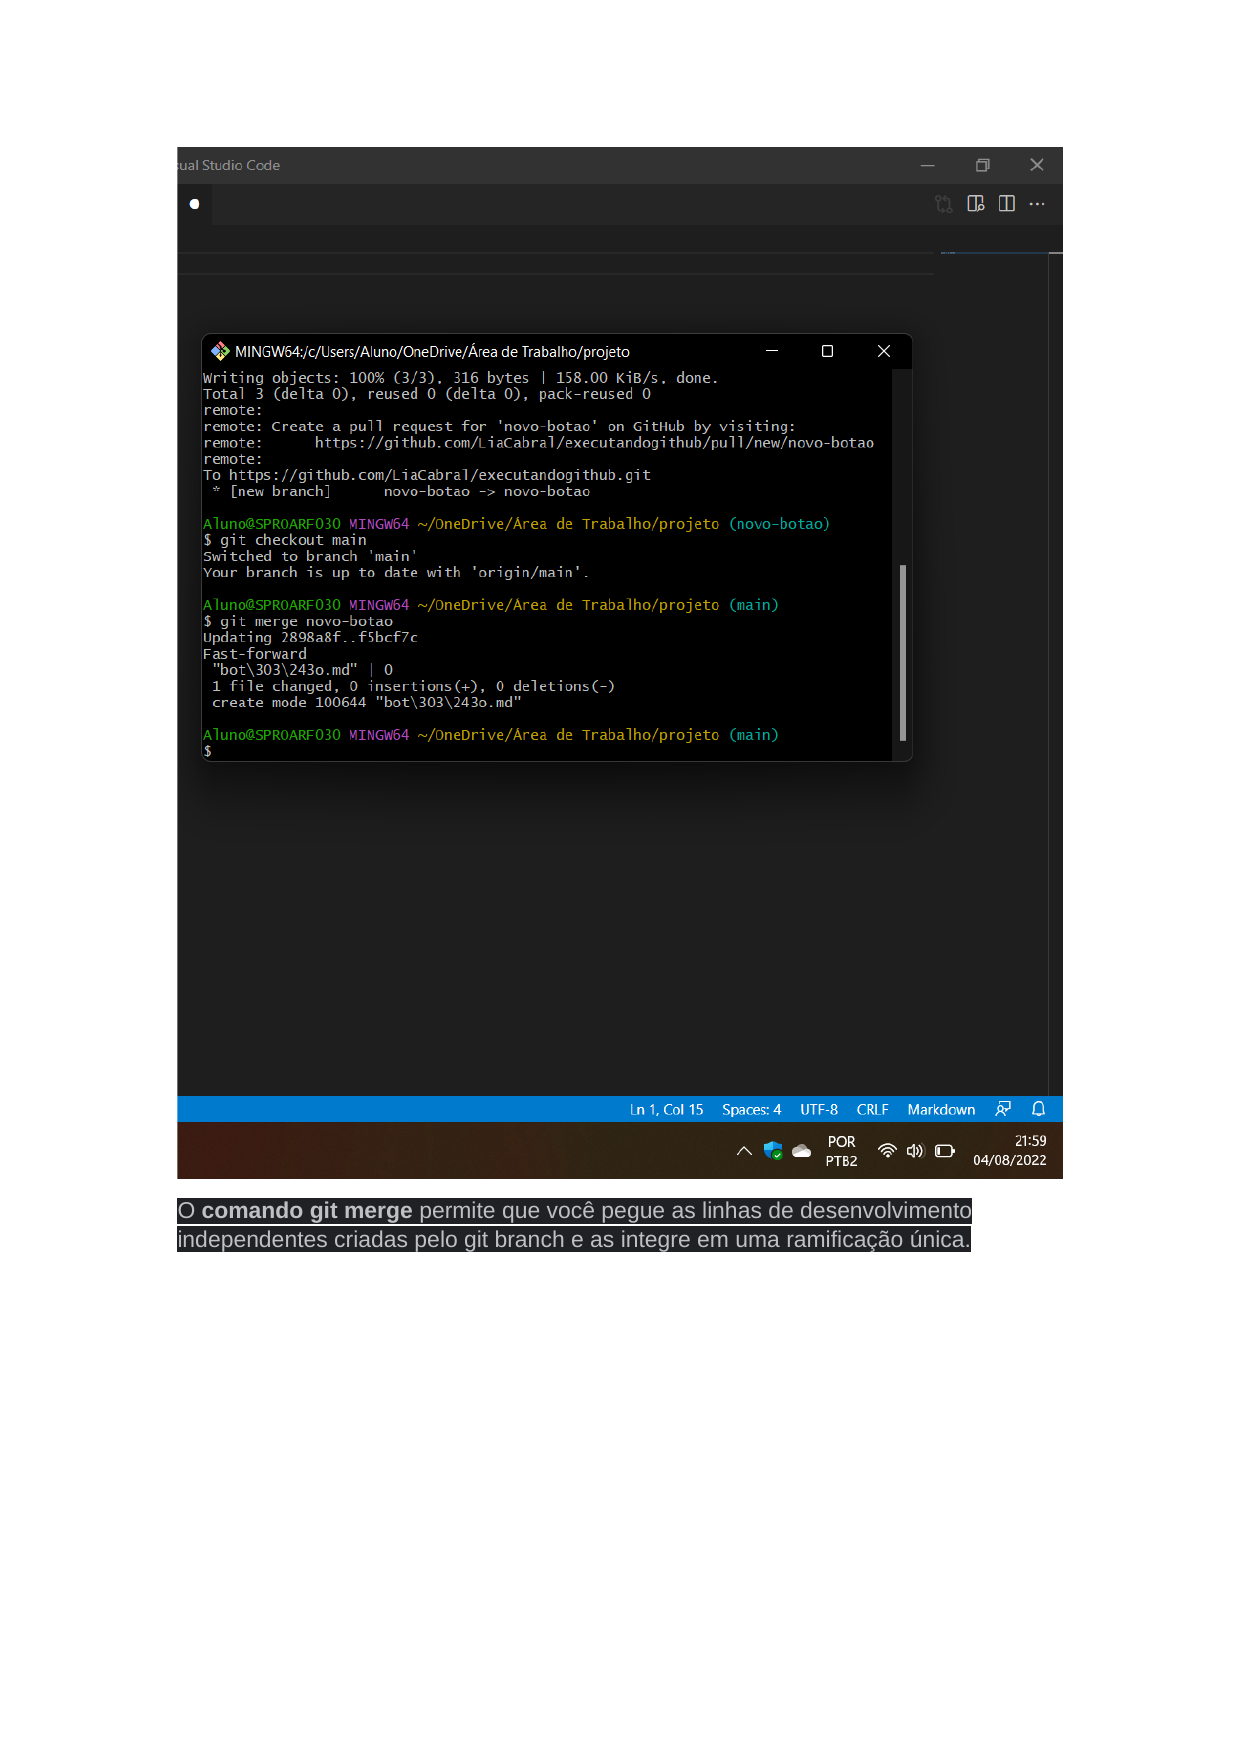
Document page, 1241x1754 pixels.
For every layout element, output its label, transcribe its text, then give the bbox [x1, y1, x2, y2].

picture [177, 147, 1063, 1179]
text O comando git merge permite que você pegue as linhas de desenvolvimento independentes criadas pelo git branch e as integre em uma ramificação única. [177, 1197, 1063, 1252]
